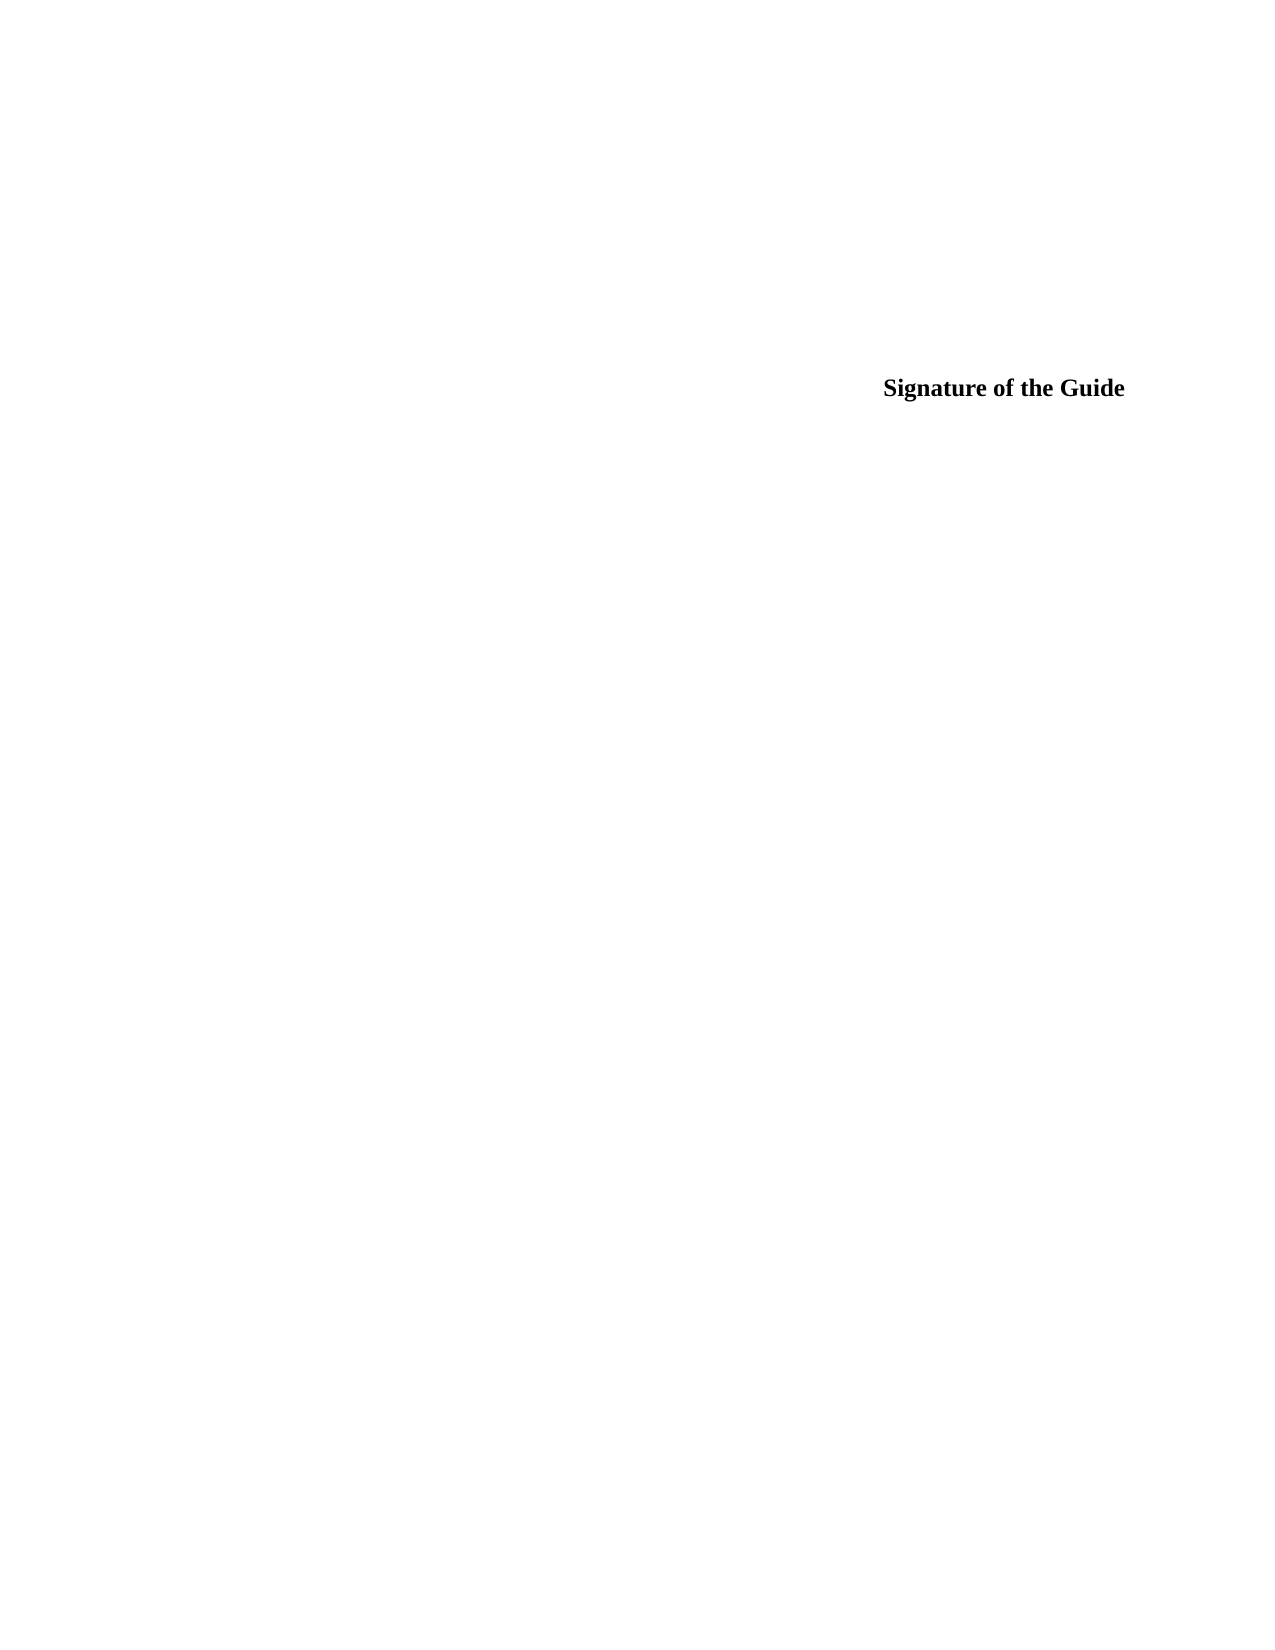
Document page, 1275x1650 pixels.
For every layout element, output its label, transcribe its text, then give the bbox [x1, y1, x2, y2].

text Signature of the Guide [150, 367, 1125, 404]
